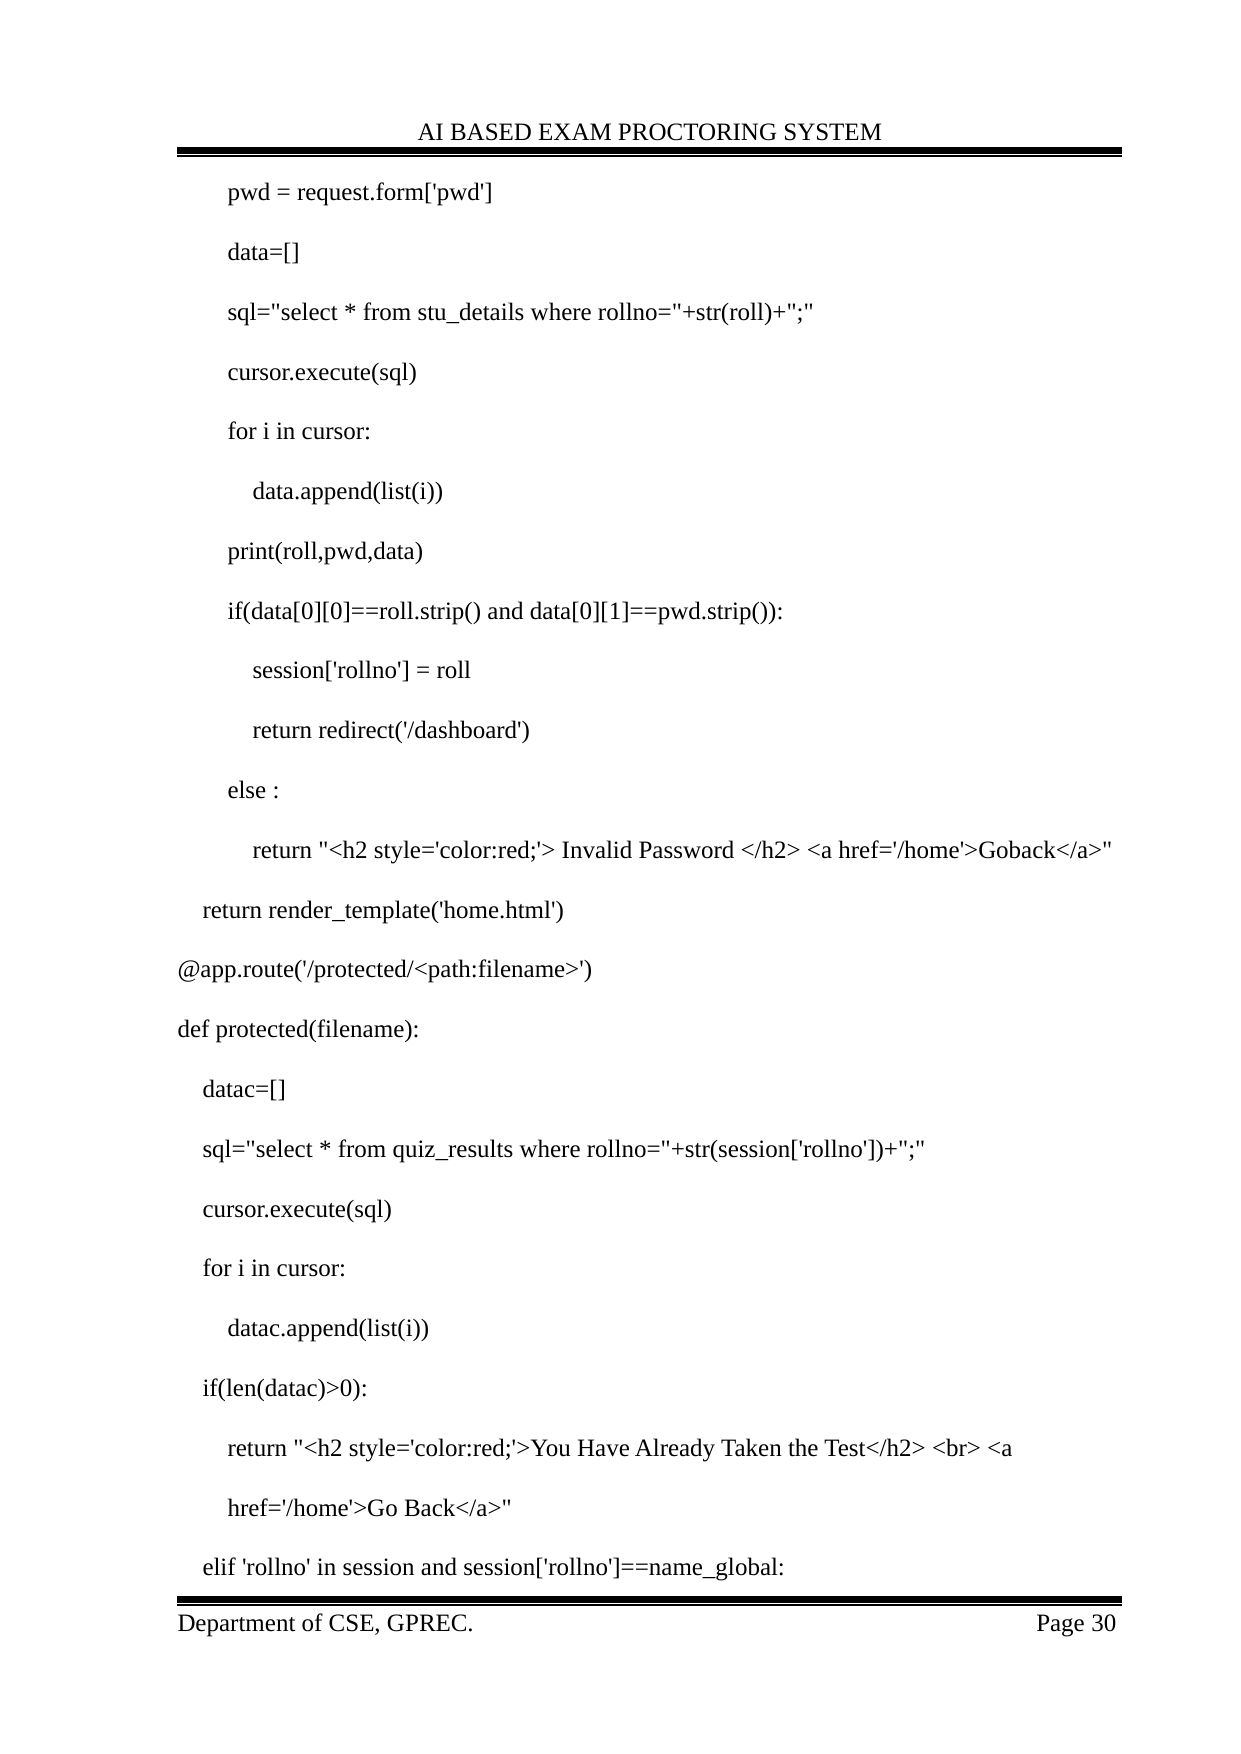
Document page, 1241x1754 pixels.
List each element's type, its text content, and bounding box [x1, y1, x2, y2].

text data=[] [177, 237, 1122, 266]
text datac.append(list(i)) [177, 1313, 1122, 1342]
text return "<h2 style='color:red;'> Invalid Password </h2> <a href='/home'>Goback</a>" [177, 835, 1122, 864]
text datac=[] [177, 1074, 1122, 1103]
text session['rollno'] = roll [177, 656, 1122, 684]
text return redirect('/dashboard') [177, 715, 1122, 744]
text data.append(list(i)) [177, 476, 1122, 505]
text for i in cursor: [177, 416, 1122, 445]
text else : [177, 775, 1122, 804]
text return render_template('home.html') [177, 895, 1122, 923]
text print(roll,pwd,data) [177, 536, 1122, 565]
text @app.route('/protected/<path:filename>') [177, 954, 1122, 983]
text href='/home'>Go Back</a>" [177, 1493, 1122, 1521]
text for i in cursor: [177, 1253, 1122, 1282]
text def protected(filename): [177, 1014, 1122, 1043]
text pwd = request.form['pwd'] [177, 177, 1122, 206]
text sql="select * from stu_details where rollno="+str(roll)+";" [177, 297, 1122, 326]
text cursor.execute(sql) [177, 357, 1122, 385]
text elif 'rollno' in session and session['rollno']==name_global: [177, 1552, 1122, 1581]
text cursor.execute(sql) [177, 1194, 1122, 1222]
text if(len(datac)>0): [177, 1373, 1122, 1402]
text if(data[0][0]==roll.strip() and data[0][1]==pwd.strip()): [177, 596, 1122, 624]
text sql="select * from quiz_results where rollno="+str(session['rollno'])+";" [177, 1134, 1122, 1163]
text return "<h2 style='color:red;'>You Have Already Taken the Test</h2> <br> <a [177, 1433, 1122, 1462]
